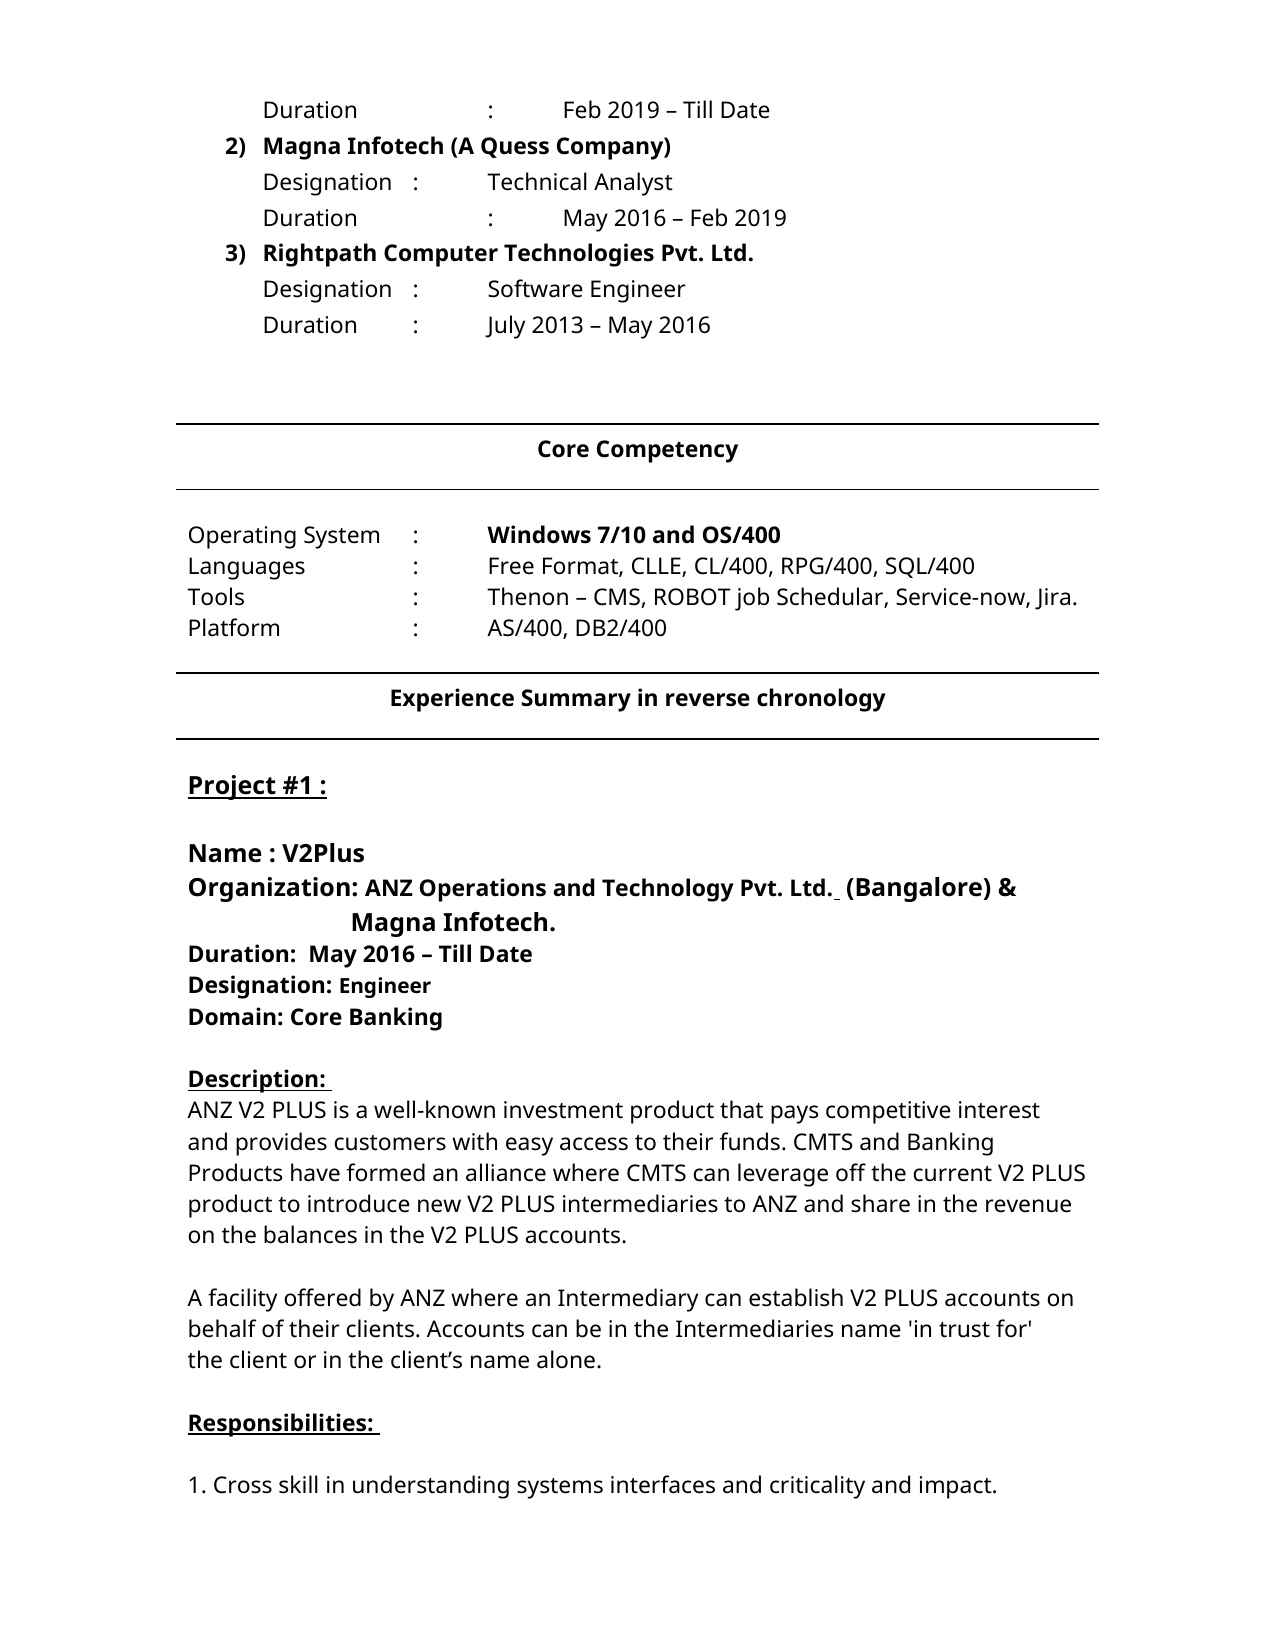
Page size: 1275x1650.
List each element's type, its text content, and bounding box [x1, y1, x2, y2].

list Duration : Feb 2019 – Till Date [262, 94, 1087, 125]
text Name : V2Plus [187, 836, 1087, 870]
text Tools : Thenon – CMS, ROBOT job Schedular, Service-now, Jira. [187, 581, 1087, 612]
text Designation: Engineer [187, 969, 1087, 1001]
text ANZ V2 PLUS is a well-known investment product that pays competitive interest and provides customers with easy access to their funds. CMTS and Banking Products have formed an alliance where CMTS can leverage off the current V2 PLUS product to introduce new V2 PLUS intermediaries to ANZ and share in the revenue on the balances in the V2 PLUS accounts. [187, 1094, 1087, 1251]
list Duration : May 2016 – Feb 2019 [262, 201, 1087, 233]
text Languages : Free Format, CLLE, CL/400, RPG/400, SQL/400 [187, 550, 1087, 581]
text Domain: Core Banking [187, 1001, 1087, 1032]
text Responsibilities: [187, 1407, 1087, 1438]
list Magna Infotech (A Quess Company) [225, 129, 1087, 161]
text Magna Infotech. [187, 904, 1087, 938]
list Rightpath Computer Technologies Pvt. Ltd. [225, 237, 1087, 269]
table_header Experience Summary in reverse chronology [176, 674, 1099, 738]
text Duration: May 2016 – Till Date [187, 938, 1087, 969]
text Operating System : Windows 7/10 and OS/400 [187, 519, 1087, 550]
list Duration : July 2013 – May 2016 [262, 309, 1087, 341]
text 1. Cross skill in understanding systems interfaces and criticality and impact. [187, 1469, 1087, 1501]
text Organization: ANZ Operations and Technology Pvt. Ltd. (Bangalore) & [187, 870, 1087, 904]
text Platform : AS/400, DB2/400 [187, 612, 1087, 644]
text Description: [187, 1063, 1087, 1094]
table_header Core Competency [176, 425, 1099, 489]
text Project #1 : [187, 768, 1087, 802]
list Designation : Technical Analyst [262, 166, 1087, 197]
list Designation : Software Engineer [262, 273, 1087, 304]
text A facility offered by ANZ where an Intermediary can establish V2 PLUS accounts on behalf of their clients. Accounts can be in the Intermediaries name 'in trust for' the client or in the client’s name alone. [187, 1282, 1087, 1376]
